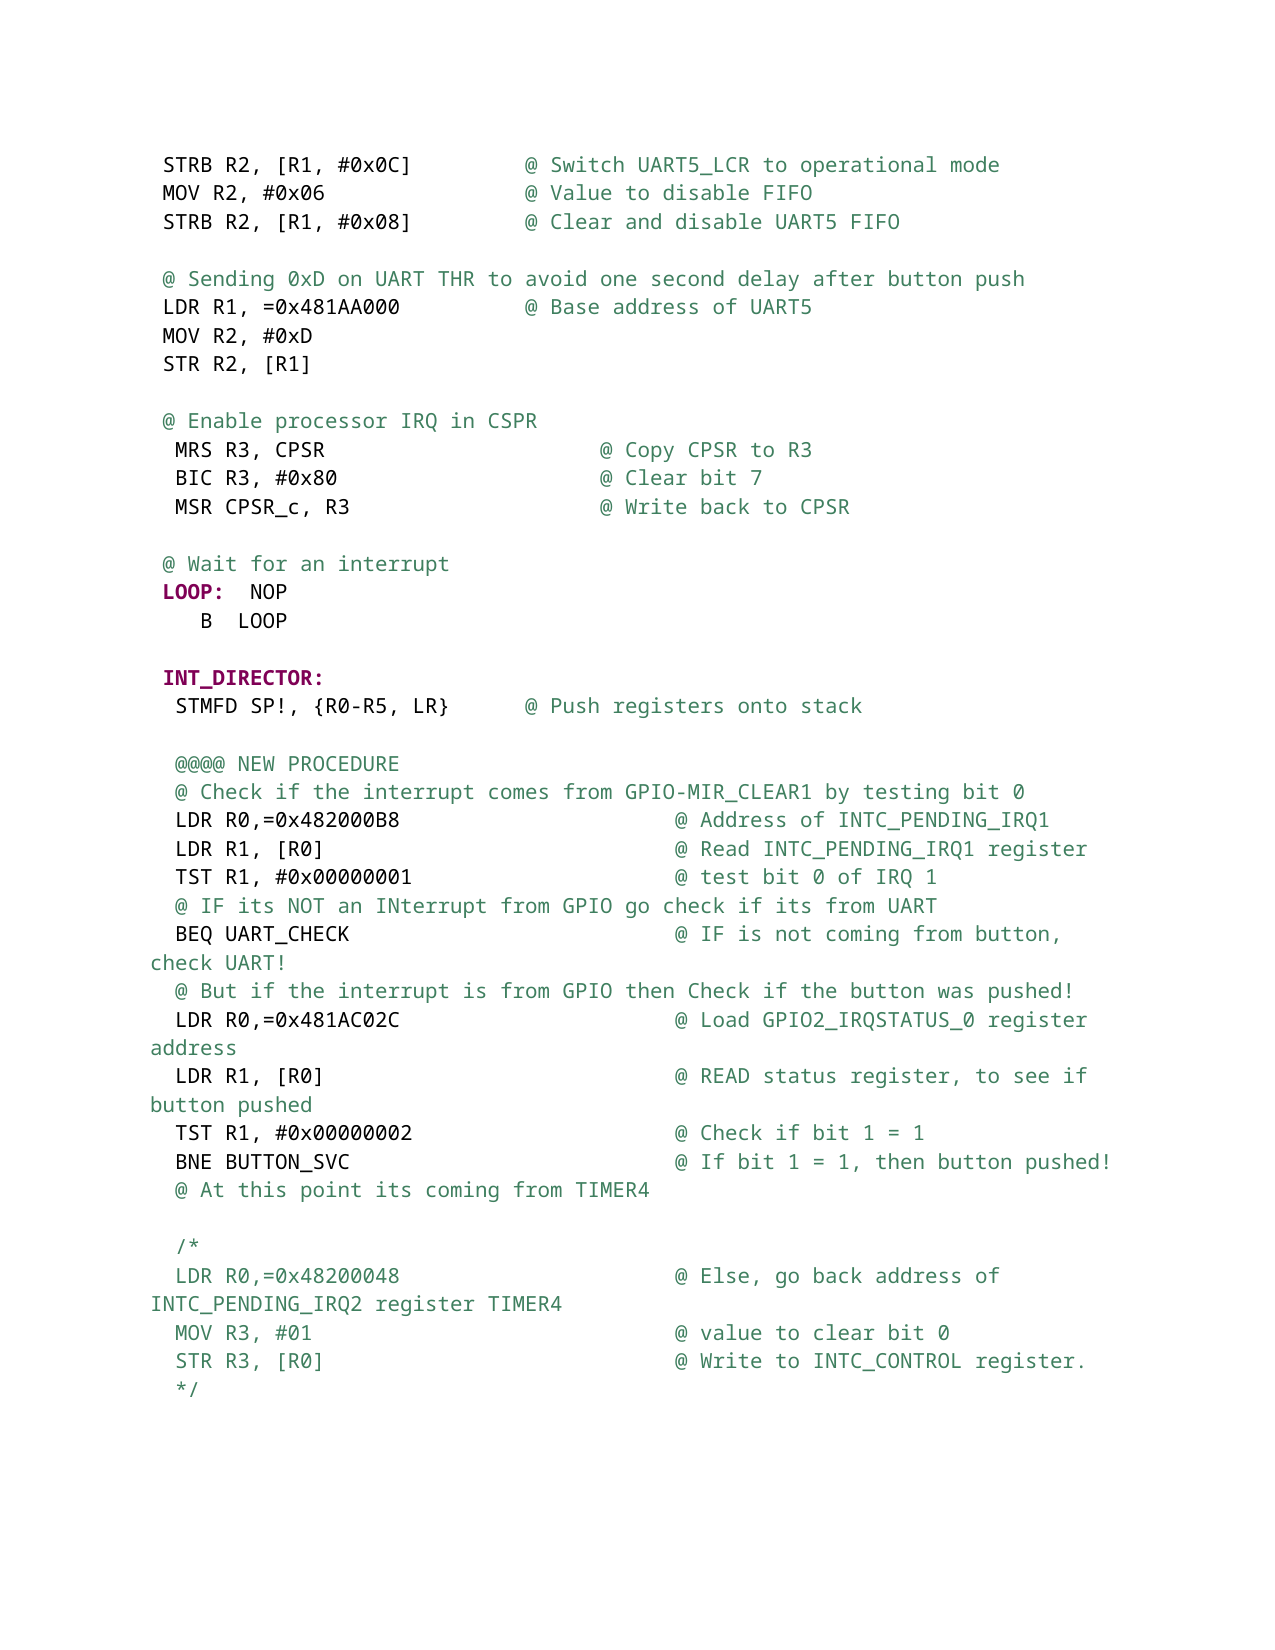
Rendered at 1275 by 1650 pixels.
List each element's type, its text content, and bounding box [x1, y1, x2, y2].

text @ IF its NOT an INterrupt from GPIO go check if its from UART [150, 891, 1125, 919]
text B LOOP [150, 606, 1125, 634]
text */ [150, 1375, 1125, 1403]
text STMFD SP!, {R0-R5, LR} @ Push registers onto stack [150, 692, 1125, 720]
text LDR R1, [R0] @ Read INTC_PENDING_IRQ1 register [150, 834, 1125, 862]
text LOOP: NOP [150, 577, 1125, 606]
text TST R1, #0x00000001 @ test bit 0 of IRQ 1 [150, 862, 1125, 891]
text MOV R2, #0x06 @ Value to disable FIFO [150, 178, 1125, 207]
text @ But if the interrupt is from GPIO then Check if the button was pushed! [150, 976, 1125, 1005]
text MOV R3, #01 @ value to clear bit 0 [150, 1318, 1125, 1346]
text @ Wait for an interrupt [150, 549, 1125, 577]
text @ Sending 0xD on UART THR to avoid one second delay after button push [150, 264, 1125, 292]
text LDR R0,=0x482000B8 @ Address of INTC_PENDING_IRQ1 [150, 806, 1125, 834]
text @ At this point its coming from TIMER4 [150, 1175, 1125, 1204]
text LDR R1, =0x481AA000 @ Base address of UART5 [150, 292, 1125, 321]
text MRS R3, CPSR @ Copy CPSR to R3 [150, 435, 1125, 463]
text LDR R0,=0x481AC02C @ Load GPIO2_IRQSTATUS_0 register address [150, 1005, 1125, 1062]
text @@@@ NEW PROCEDURE [150, 749, 1125, 777]
text MSR CPSR_c, R3 @ Write back to CPSR [150, 492, 1125, 520]
text LDR R0,=0x48200048 @ Else, go back address of INTC_PENDING_IRQ2 register TIMER4 [150, 1261, 1125, 1318]
text STRB R2, [R1, #0x0C] @ Switch UART5_LCR to operational mode [150, 150, 1125, 178]
text BIC R3, #0x80 @ Clear bit 7 [150, 463, 1125, 492]
text @ Enable processor IRQ in CSPR [150, 407, 1125, 435]
text BEQ UART_CHECK @ IF is not coming from button, check UART! [150, 919, 1125, 976]
text STR R3, [R0] @ Write to INTC_CONTROL register. [150, 1346, 1125, 1375]
text @ Check if the interrupt comes from GPIO-MIR_CLEAR1 by testing bit 0 [150, 777, 1125, 806]
text /* [150, 1232, 1125, 1261]
text BNE BUTTON_SVC @ If bit 1 = 1, then button pushed! [150, 1147, 1125, 1175]
text TST R1, #0x00000002 @ Check if bit 1 = 1 [150, 1118, 1125, 1147]
text LDR R1, [R0] @ READ status register, to see if button pushed [150, 1062, 1125, 1118]
text INT_DIRECTOR: [150, 663, 1125, 692]
text STRB R2, [R1, #0x08] @ Clear and disable UART5 FIFO [150, 207, 1125, 235]
text MOV R2, #0xD [150, 321, 1125, 349]
text STR R2, [R1] [150, 349, 1125, 378]
